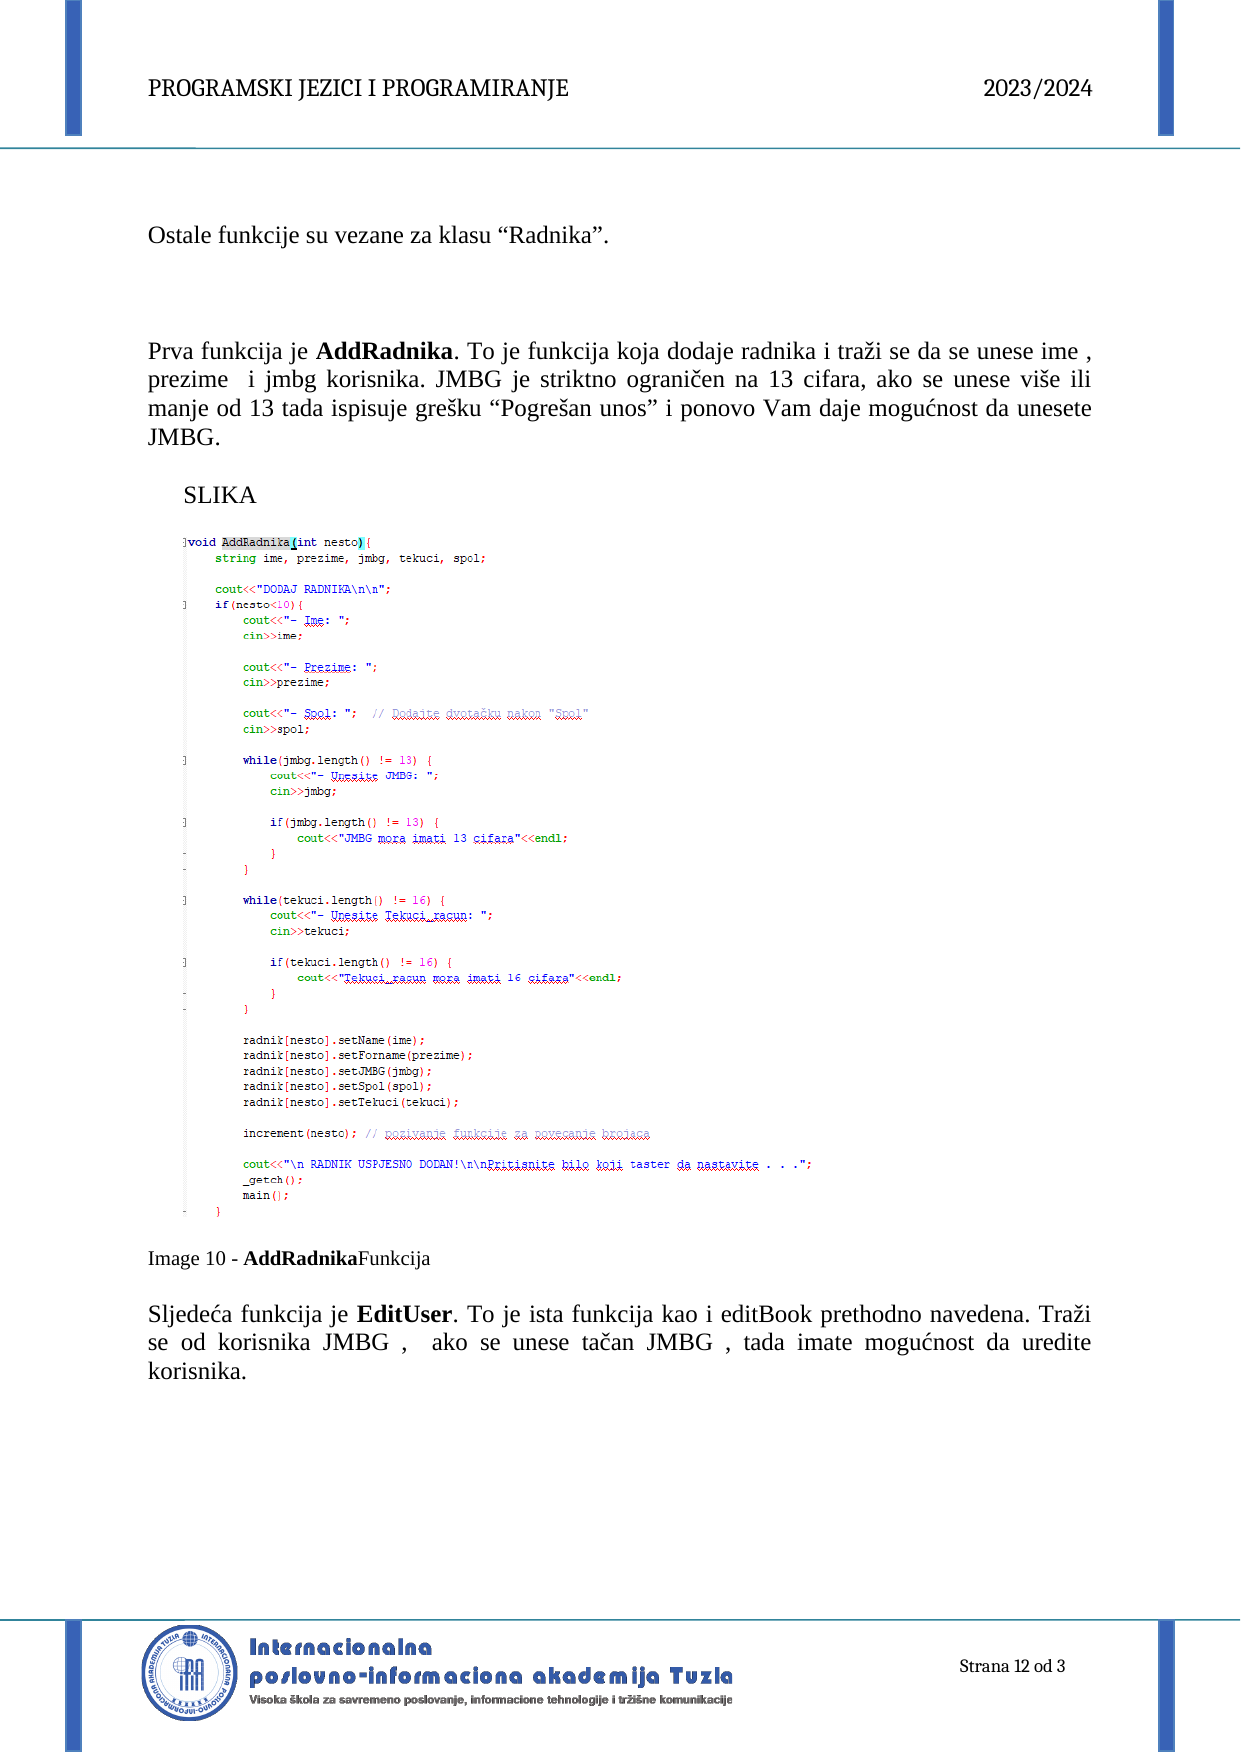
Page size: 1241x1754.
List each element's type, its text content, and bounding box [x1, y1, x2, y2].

list Sljedeća funkcija je EditUser. To je ista funkcija kao i editBook prethodno navedena. Traži se od korisnika JMBG , ako se unese tačan JMBG , tada imate mogućnost da uredite korisnika. [148, 1299, 1093, 1385]
list Prva funkcija je AddRadnika. To je funkcija koja dodaje radnika i traži se da se unese ime , prezime i jmbg korisnika. JMBG je striktno ograničen na 13 cifara, ako se unese više ili manje od 13 tada ispisuje grešku “Pogrešan unos” i ponovo Vam daje mogućnost da unesete JMBG. [148, 336, 1093, 451]
text SLIKA [148, 480, 1093, 509]
picture [141, 1625, 733, 1721]
list Ostale funkcije su vezane za klasu “Radnika”. [148, 220, 1093, 249]
list Image 10 - AddRadnikaFunkcija [148, 1245, 1093, 1269]
picture [183, 537, 825, 1217]
